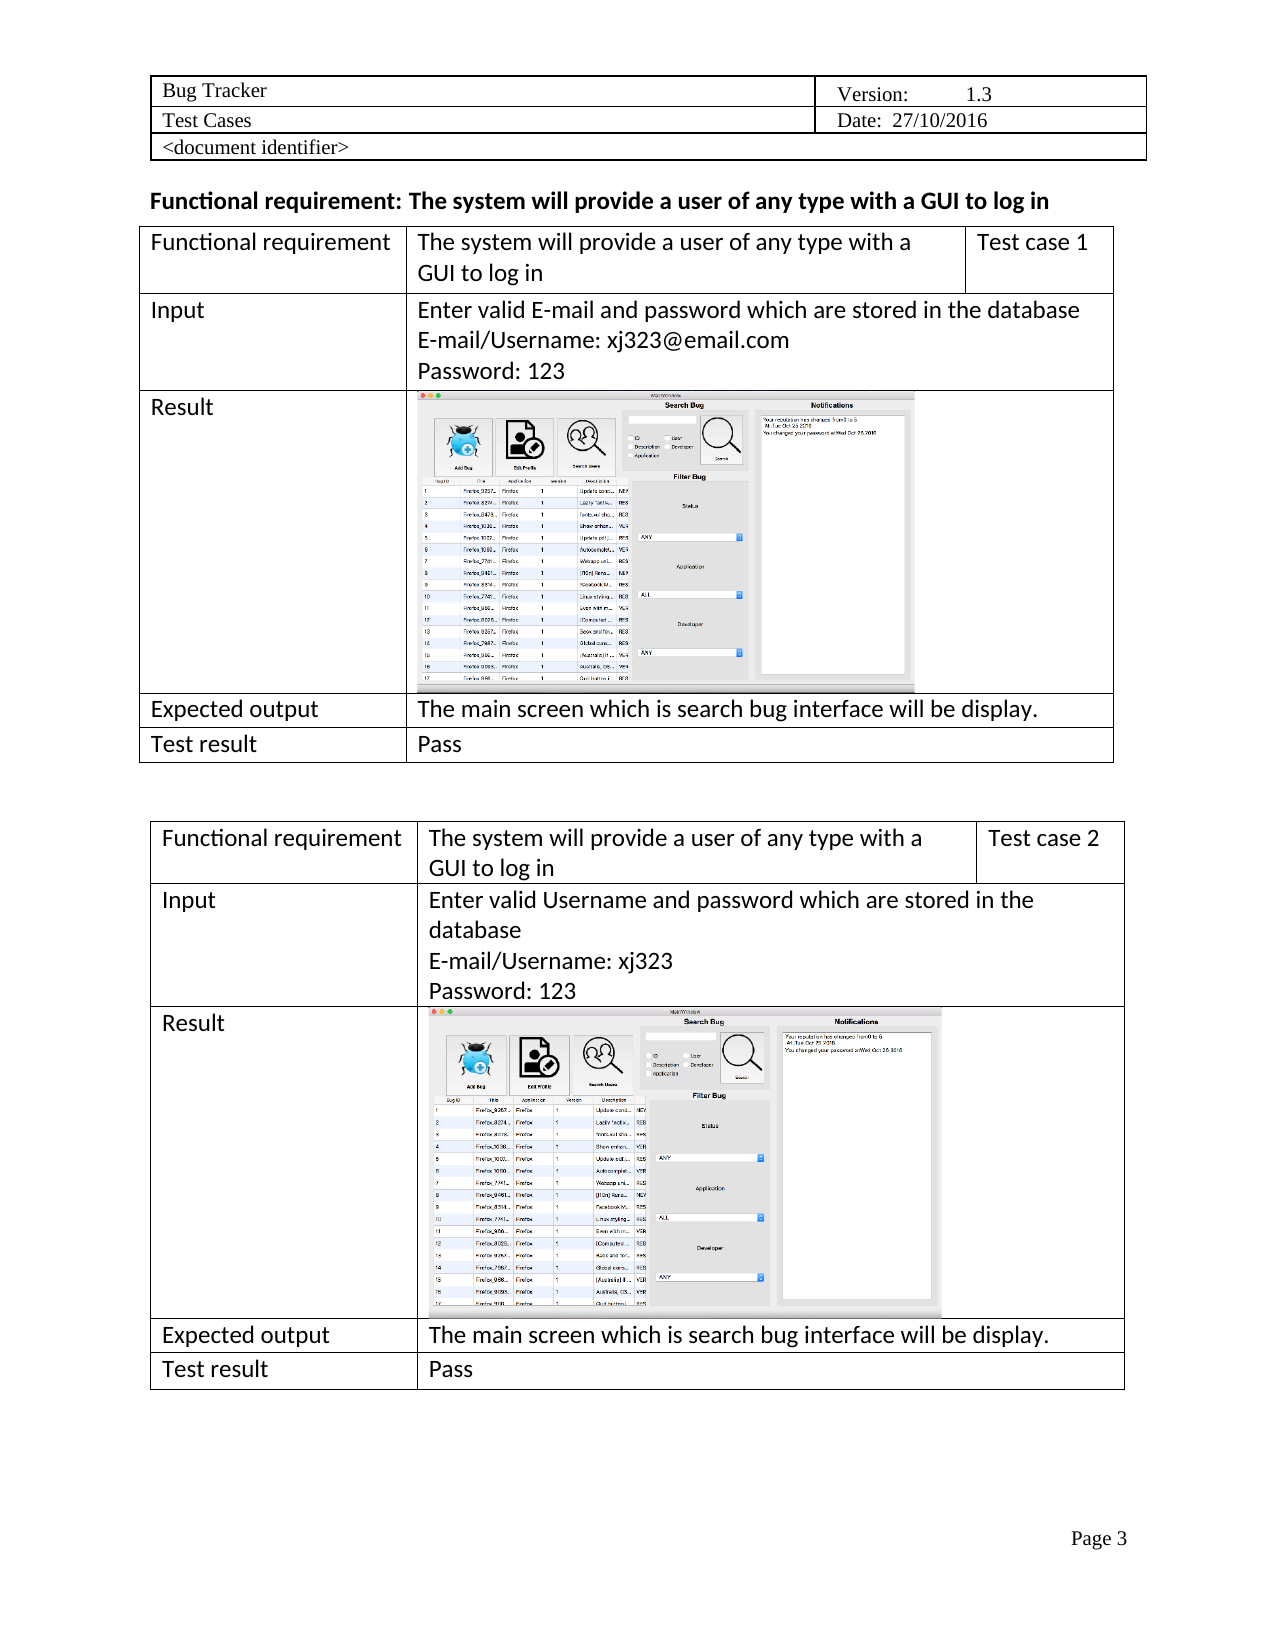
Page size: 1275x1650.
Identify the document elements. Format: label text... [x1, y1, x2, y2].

table_cell Enter valid E-mail and password which are stored in the database E-mail/Username: xj323@email.com Password: 123 [407, 294, 1113, 390]
table_cell Expected output [151, 1319, 417, 1352]
table_cell Test result [140, 728, 406, 762]
table_header Test case 2 [977, 822, 1124, 883]
table_cell [942, 1007, 1124, 1318]
picture [417, 390, 915, 693]
table_cell Pass [407, 728, 1113, 762]
table_cell Test result [151, 1353, 417, 1389]
table_cell [418, 1007, 428, 1318]
table_cell Result [151, 1007, 417, 1318]
table_header Test case 1 [966, 227, 1113, 293]
table_cell [407, 391, 417, 692]
picture [428, 1007, 942, 1319]
table_cell Pass [418, 1353, 1124, 1389]
table_header Functional requirement [140, 227, 406, 293]
table_cell Input [151, 884, 417, 1006]
table_header Functional requirement [151, 822, 417, 883]
text Functional requirement: The system will provide a user of any type with a GUI to log in [150, 185, 1125, 216]
table_header The system will provide a user of any type with a GUI to log in [407, 227, 965, 293]
table_cell The main screen which is search bug interface will be display. [407, 694, 1113, 727]
table_cell Result [140, 391, 406, 692]
table_cell Expected output [140, 694, 406, 727]
table_header The system will provide a user of any type with a GUI to log in [418, 822, 976, 883]
table_cell Enter valid Username and password which are stored in the database E-mail/Username: xj323 Password: 123 [418, 884, 1124, 1006]
table_cell The main screen which is search bug interface will be display. [418, 1319, 1124, 1352]
table_cell [915, 391, 1113, 692]
table_cell Input [140, 294, 406, 390]
